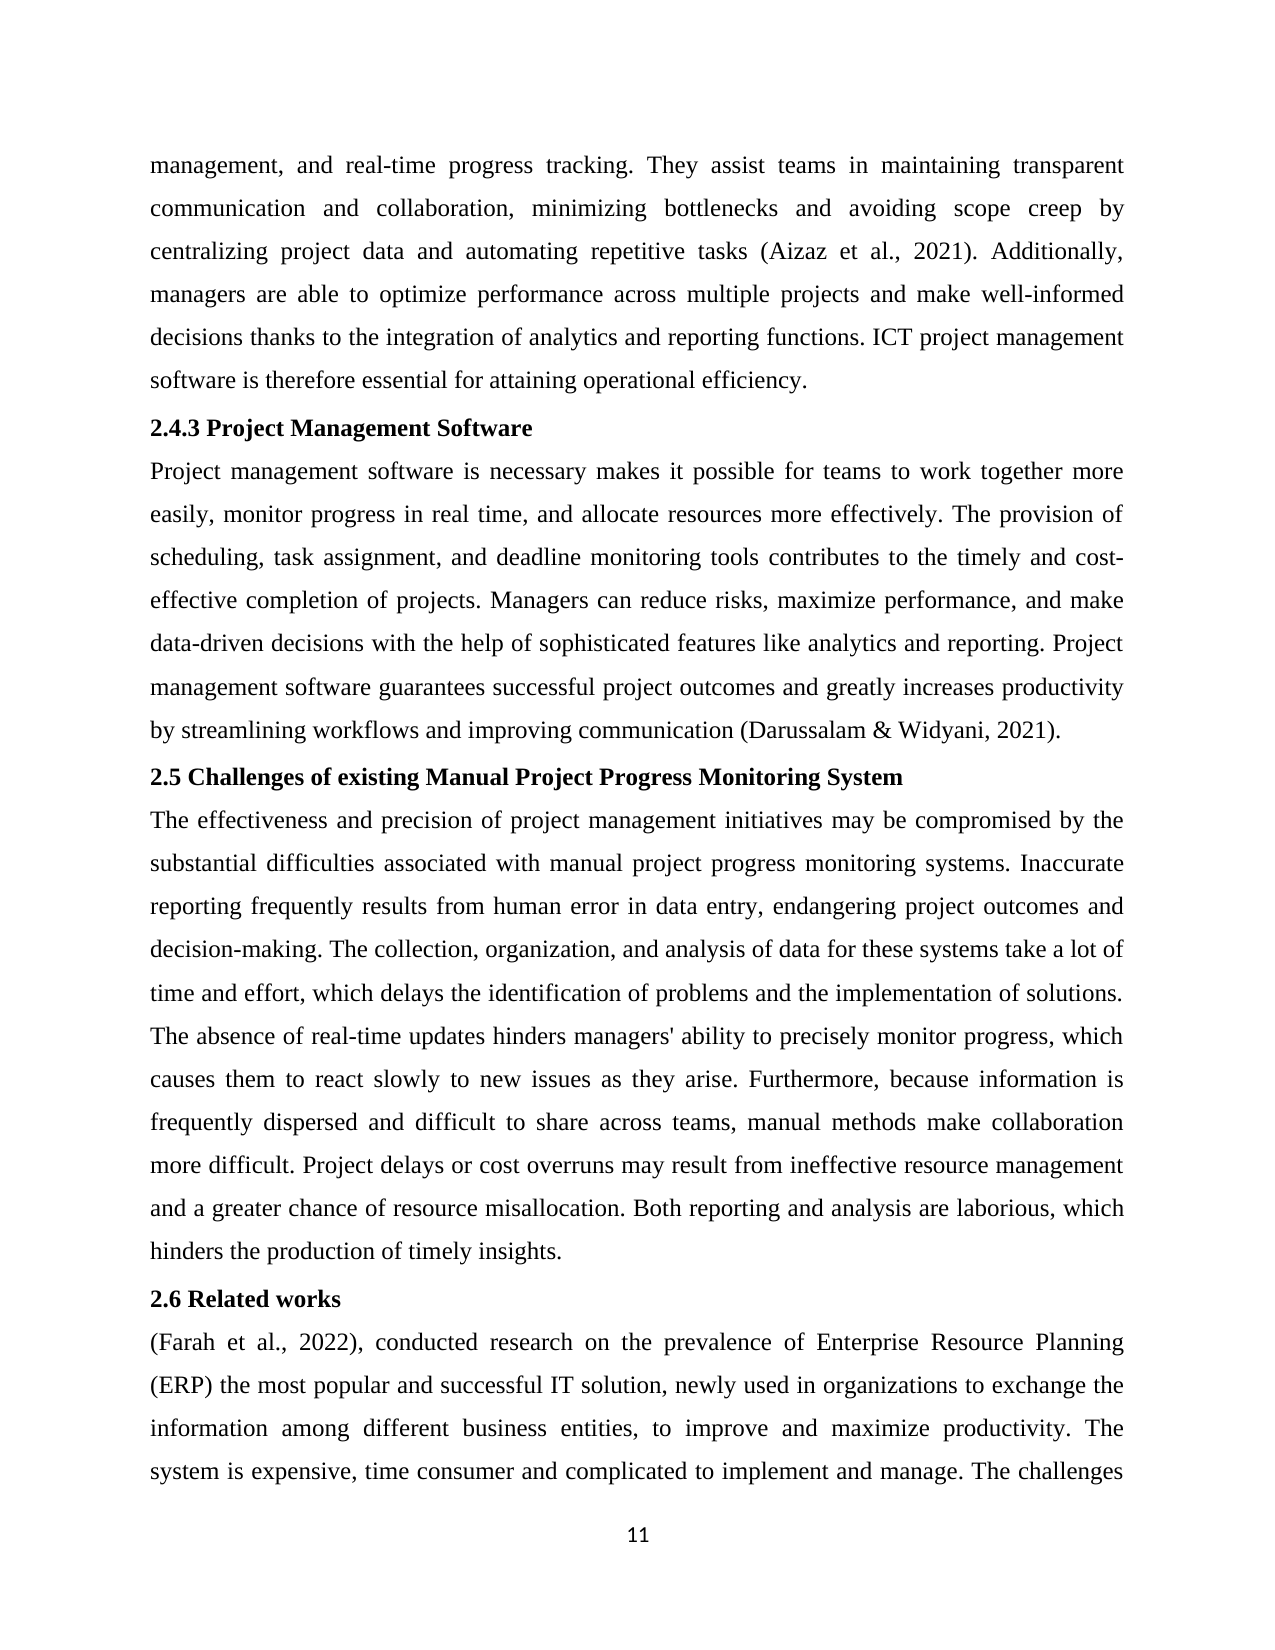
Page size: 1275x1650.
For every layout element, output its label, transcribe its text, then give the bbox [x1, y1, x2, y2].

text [150, 1327, 1125, 1485]
text Project management software is necessary makes it possible for teams to work together more easily, monitor progress in real time, and allocate resources more effectively. The provision of scheduling, task assignment, and deadline monitoring tools contributes to the timely and cost-effective completion of projects. Managers can reduce risks, maximize performance, and make data-driven decisions with the help of sophisticated features like analytics and reporting. Project management software guarantees successful project outcomes and greatly increases productivity by streamlining workflows and improving communication (Darussalam & Widyani, 2021). [150, 456, 1125, 743]
subtitle 2.6 Related works [150, 1284, 1125, 1312]
text The effectiveness and precision of project management initiatives may be compromised by the substantial difficulties associated with manual project progress monitoring systems. Inaccurate reporting frequently results from human error in data entry, endangering project outcomes and decision-making. The collection, organization, and analysis of data for these systems take a lot of time and effort, which delays the identification of problems and the implementation of solutions. The absence of real-time updates hinders managers' ability to precisely monitor progress, which causes them to react slowly to new issues as they arise. Furthermore, because information is frequently dispersed and difficult to share across teams, manual methods make collaboration more difficult. Project delays or cost overruns may result from ineffective resource management and a greater chance of resource misallocation. Both reporting and analysis are laborious, which hinders the production of timely insights. [150, 805, 1125, 1265]
subtitle 2.4.3 Project Management Software [150, 413, 1125, 442]
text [150, 150, 1125, 394]
subtitle 2.5 Challenges of existing Manual Project Progress Monitoring System [150, 762, 1125, 791]
